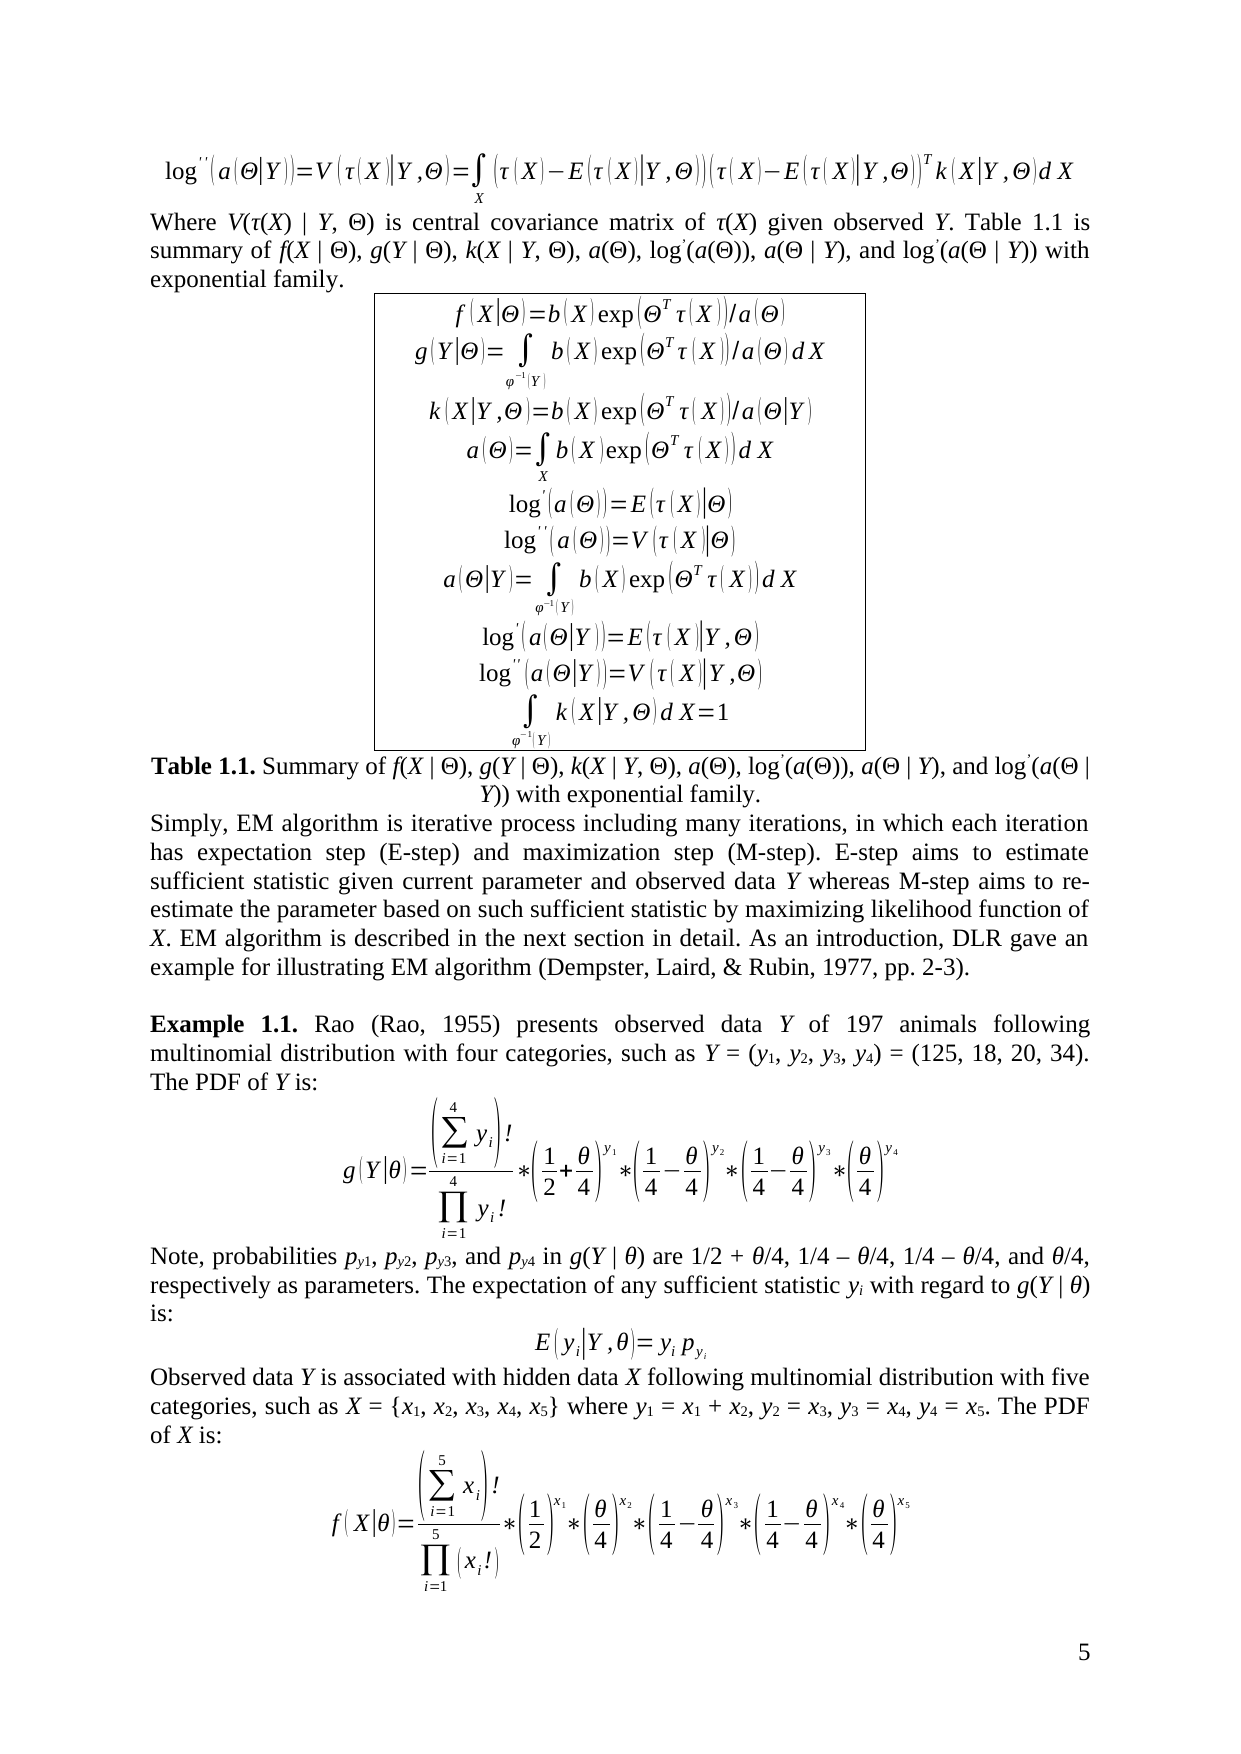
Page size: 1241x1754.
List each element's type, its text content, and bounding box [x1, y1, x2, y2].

text Observed data Y is associated with hidden data X following multinomial distribution with five categories, such as X = {x1, x2, x3, x4, x5} where y1 = x1 + x2, y2 = x3, y3 = x4, y4 = x5. The PDF of X is: [150, 1362, 1090, 1449]
table_header [375, 294, 865, 750]
text Note, probabilities py1, py2, py3, and py4 in g(Y | θ) are 1/2 + θ/4, 1/4 – θ/4, 1/4 – θ/4, and θ/4, respectively as parameters. The expectation of any sufficient statistic yi with regard to g(Y | θ) is: [150, 1241, 1090, 1327]
text Example 1.1. Rao presents observed data Y of 197 animals following multinomial distribution with four categories, such as Y = (y1, y2, y3, y4) = (125, 18, 20, 34). The PDF of Y is: [150, 1009, 1090, 1096]
text Table 1.1. Summary of f(X | Θ), g(Y | Θ), k(X | Y, Θ), a(Θ), log’(a(Θ)), a(Θ | Y), and log’(a(Θ | Y)) with exponential family. [150, 751, 1090, 808]
text Simply, EM algorithm is iterative process including many iterations, in which each iteration has expectation step (E-step) and maximization step (M-step). E-step aims to estimate sufficient statistic given current parameter and observed data Y whereas M-step aims to re-estimate the parameter based on such sufficient statistic by maximizing likelihood function of X. EM algorithm is described in the next section in detail. As an introduction, DLR gave an example for illustrating EM algorithm . [150, 808, 1090, 981]
